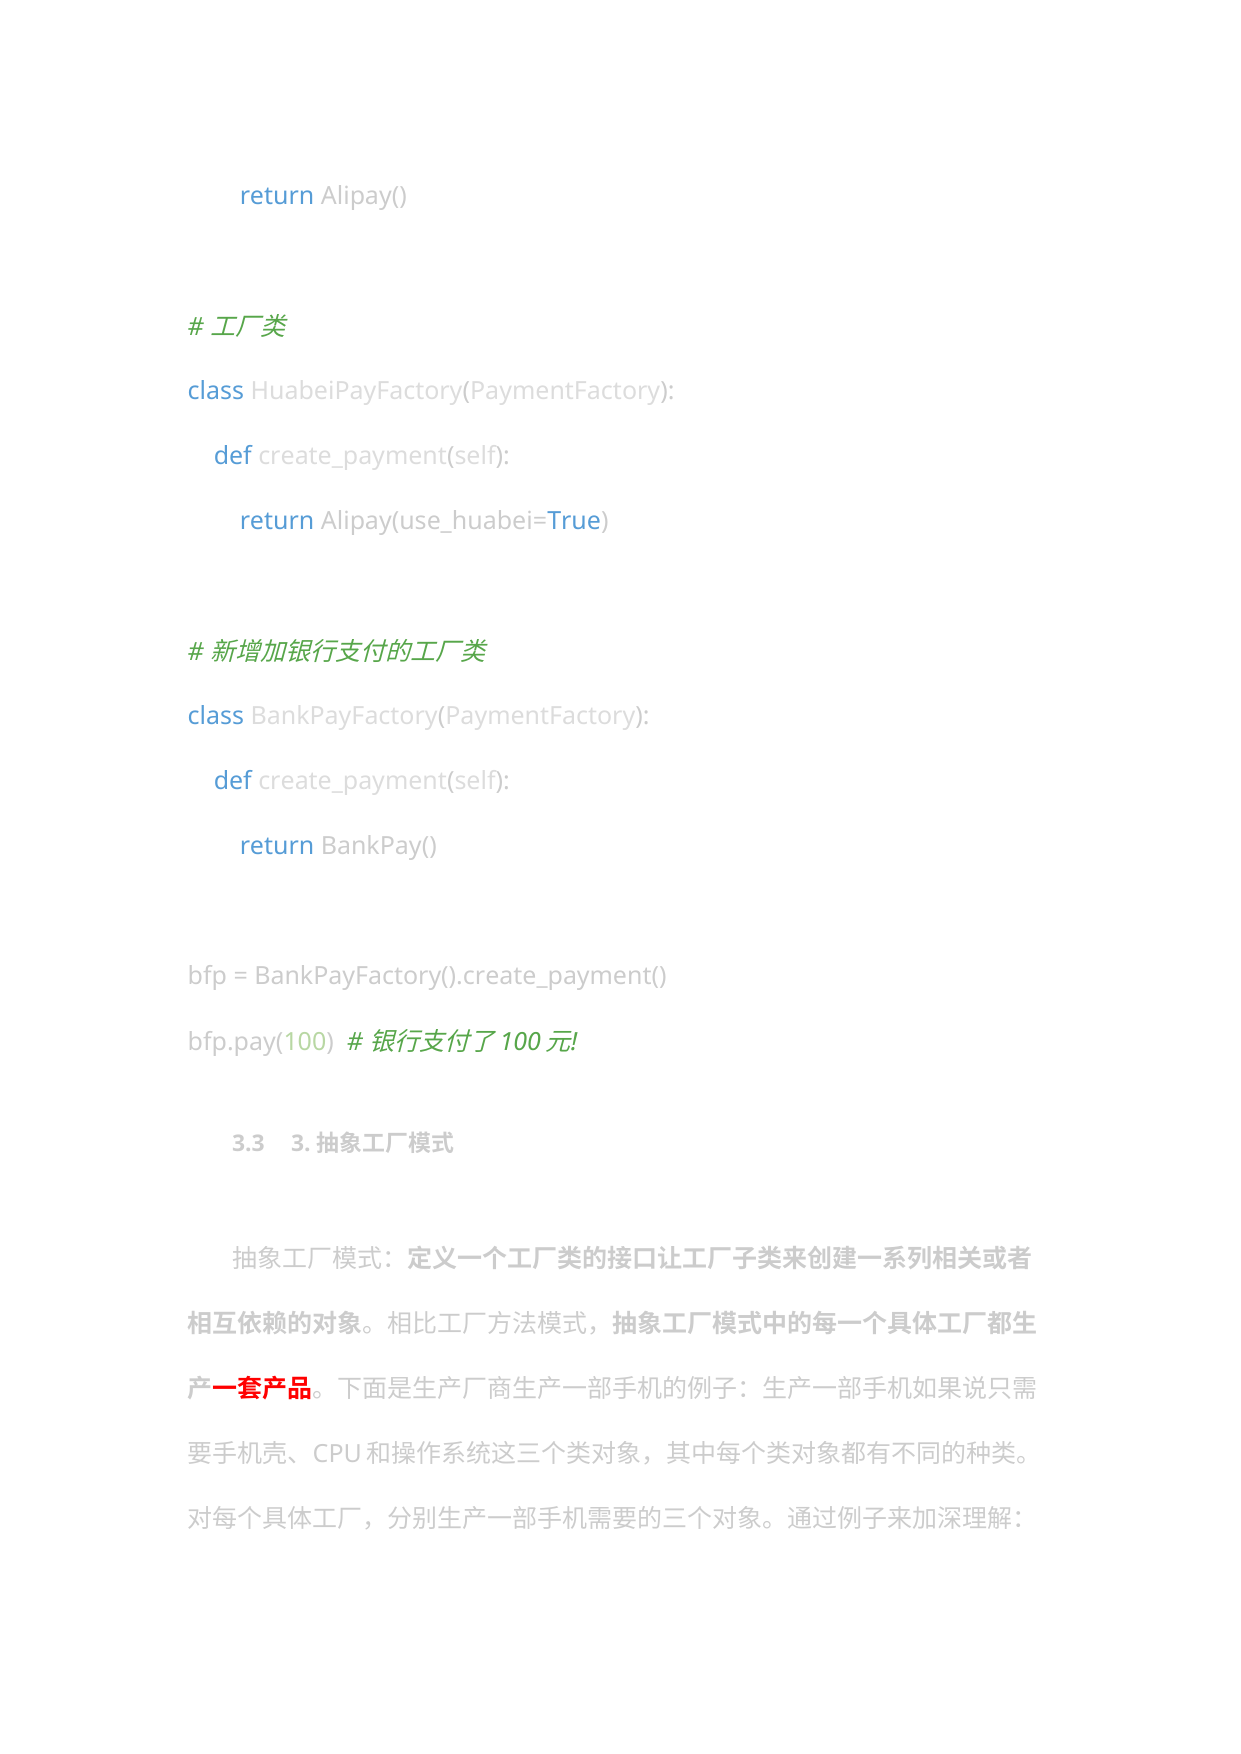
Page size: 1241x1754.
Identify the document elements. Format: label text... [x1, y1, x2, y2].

text # 工厂类 [187, 292, 1053, 357]
text bfp = BankPayFactory().create_payment() [187, 942, 1053, 1007]
text return Alipay() [187, 162, 1053, 227]
subtitle 3. 抽象工厂模式 [232, 1109, 1053, 1174]
text bfp.pay(100) # 银行支付了100元! [187, 1007, 1053, 1072]
text 抽象工厂模式：定义一个工厂类的接口让工厂子类来创建一系列相关或者相互依赖的对象。相比工厂方法模式，抽象工厂模式中的每一个具体工厂都生产一套产品。下面是生产厂商生产一部手机的例子：生产一部手机如果说只需要手机壳、CPU和操作系统这三个类对象，其中每个类对象都有不同的种类。对每个具体工厂，分别生产一部手机需要的三个对象。通过例子来加深理解： [187, 1224, 1053, 1549]
text def create_payment(self): [187, 747, 1053, 812]
text def create_payment(self): [187, 422, 1053, 487]
text return BankPay() [187, 812, 1053, 877]
text class HuabeiPayFactory(PaymentFactory): [187, 357, 1053, 422]
text # 新增加银行支付的工厂类 [187, 617, 1053, 682]
text class BankPayFactory(PaymentFactory): [187, 682, 1053, 747]
text return Alipay(use_huabei=True) [187, 487, 1053, 552]
